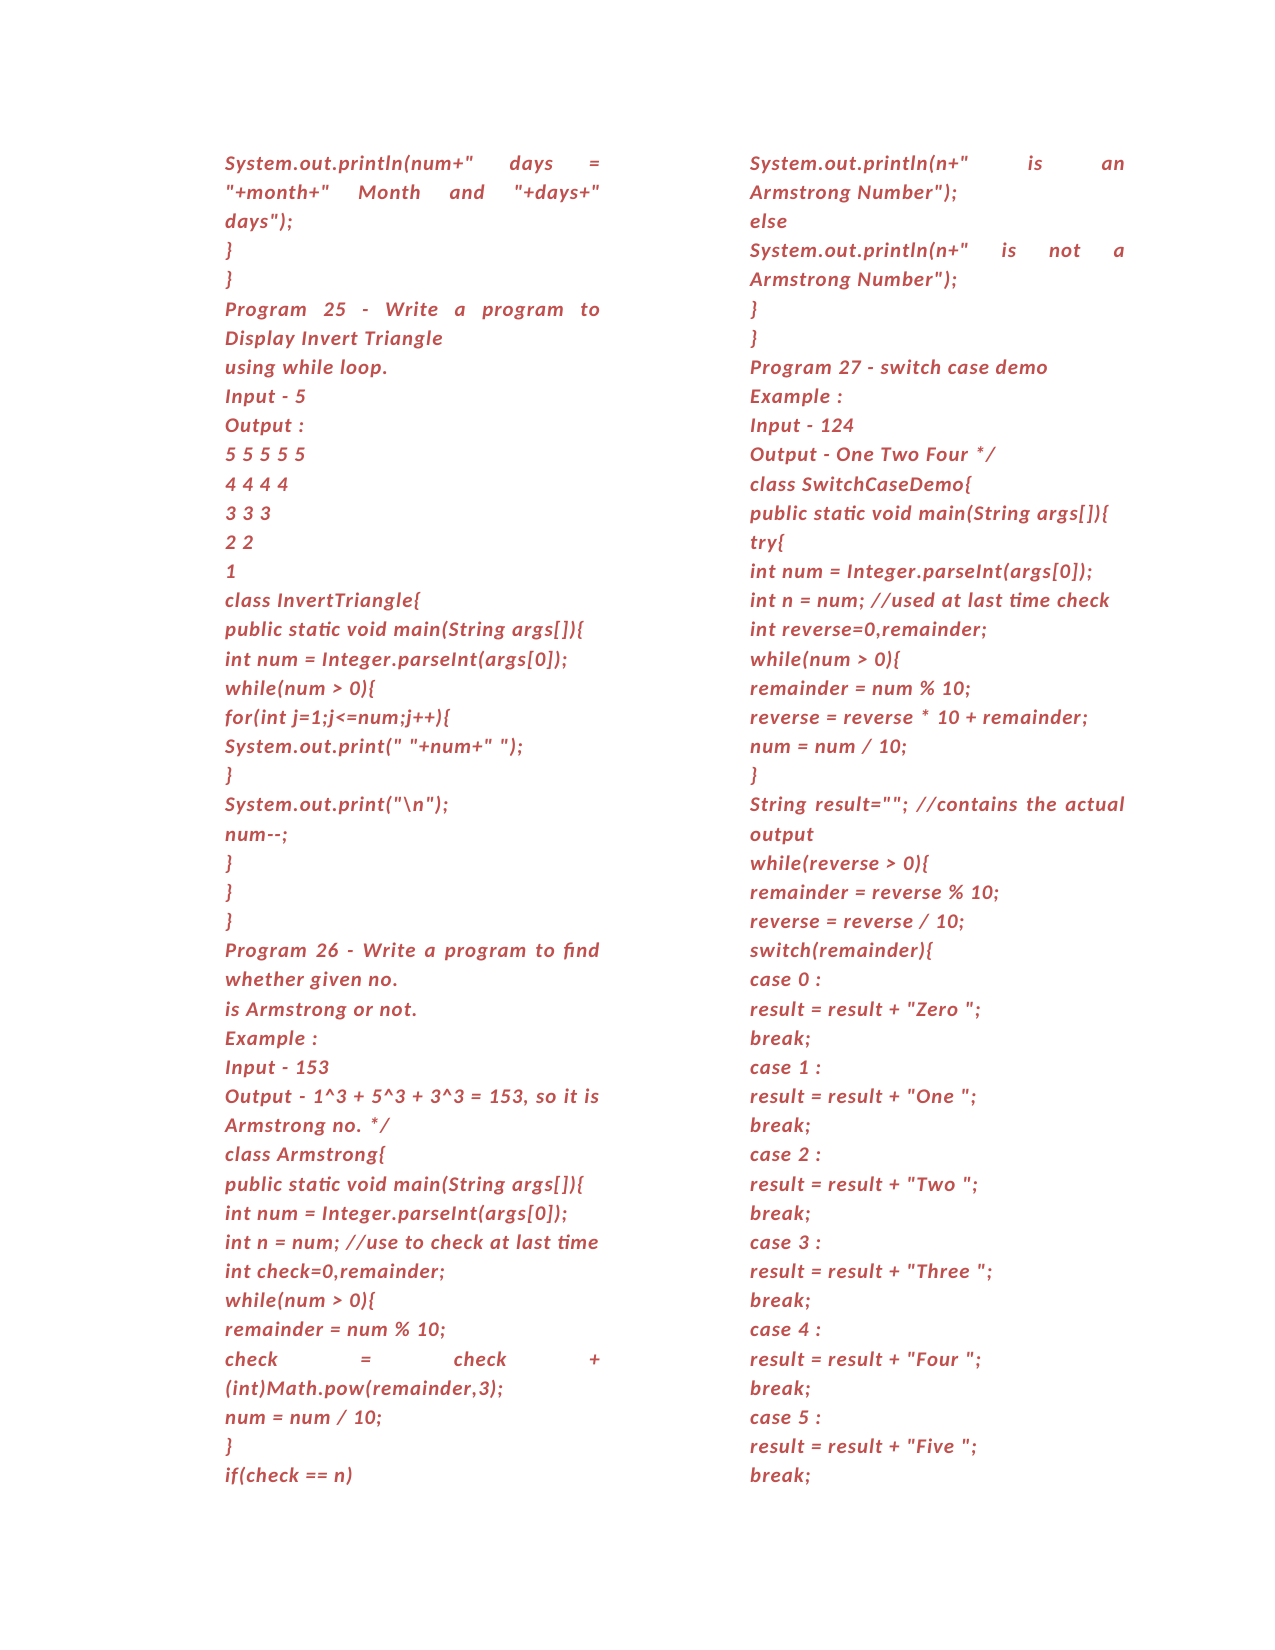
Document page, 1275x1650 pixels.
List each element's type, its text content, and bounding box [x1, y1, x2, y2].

list Program 25 - Write a program to Display Invert Triangle [225, 296, 600, 350]
list result = result + "Four "; [750, 1346, 1125, 1371]
list if(check == n) [225, 1462, 600, 1488]
list case 2 : [750, 1142, 1125, 1167]
list public static void main(String args[]){ [225, 617, 600, 642]
list } [225, 1433, 600, 1459]
list break; [750, 1462, 1125, 1488]
list num--; [225, 821, 600, 846]
list 2 2 [225, 529, 600, 554]
list while(num > 0){ [225, 1287, 600, 1313]
list result = result + "Five "; [750, 1433, 1125, 1459]
list result = result + "Zero "; [750, 996, 1125, 1021]
list break; [750, 1375, 1125, 1400]
list is Armstrong or not. [225, 996, 600, 1021]
list int num = Integer.parseInt(args[0]); [750, 558, 1125, 584]
list reverse = reverse * 10 + remainder; [750, 704, 1125, 729]
list 5 5 5 5 5 [225, 442, 600, 467]
list remainder = reverse % 10; [750, 879, 1125, 904]
list int num = Integer.parseInt(args[0]); [225, 1200, 600, 1225]
list while(num > 0){ [750, 646, 1125, 671]
list Program 27 - switch case demo [750, 354, 1125, 379]
list } [225, 879, 600, 904]
list } [225, 908, 600, 934]
list System.out.println(n+" is an Armstrong Number"); [750, 150, 1125, 204]
list remainder = num % 10; [225, 1317, 600, 1342]
list case 5 : [750, 1404, 1125, 1429]
list Program 26 - Write a program to find whether given no. [225, 937, 600, 992]
list String result=""; //contains the actual output [750, 792, 1125, 846]
list Input - 153 [225, 1054, 600, 1079]
list break; [750, 1025, 1125, 1050]
list System.out.print(" "+num+" "); [225, 733, 600, 759]
list result = result + "One "; [750, 1083, 1125, 1109]
list using while loop. [225, 354, 600, 379]
list } [750, 762, 1125, 788]
list class SwitchCaseDemo{ [750, 471, 1125, 496]
list while(num > 0){ [225, 675, 600, 700]
list } [750, 325, 1125, 350]
list class Armstrong{ [225, 1142, 600, 1167]
list case 3 : [750, 1229, 1125, 1254]
list try{ [750, 529, 1125, 554]
list Input - 5 [225, 383, 600, 409]
list 3 3 3 [225, 500, 600, 525]
list Output - 1^3 + 5^3 + 3^3 = 153, so it is Armstrong no. */ [225, 1083, 600, 1138]
list } [750, 296, 1125, 321]
list System.out.println(num+" days = "+month+" Month and "+days+" days"); [225, 150, 600, 234]
list reverse = reverse / 10; [750, 908, 1125, 934]
list int check=0,remainder; [225, 1258, 600, 1284]
list int n = num; //use to check at last time [225, 1229, 600, 1254]
list break; [750, 1112, 1125, 1138]
list Input - 124 [750, 412, 1125, 438]
list check = check + (int)Math.pow(remainder,3); [225, 1346, 600, 1400]
list int num = Integer.parseInt(args[0]); [225, 646, 600, 671]
list Example : [225, 1025, 600, 1050]
list int reverse=0,remainder; [750, 617, 1125, 642]
list 1 [225, 558, 600, 584]
list result = result + "Two "; [750, 1171, 1125, 1196]
list System.out.println(n+" is not a Armstrong Number"); [750, 237, 1125, 292]
list } [225, 237, 600, 263]
list Output : [225, 412, 600, 438]
list class InvertTriangle{ [225, 587, 600, 613]
list case 0 : [750, 967, 1125, 992]
list result = result + "Three "; [750, 1258, 1125, 1284]
list break; [750, 1287, 1125, 1313]
list } [225, 850, 600, 875]
list public static void main(String args[]){ [225, 1171, 600, 1196]
list case 4 : [750, 1317, 1125, 1342]
list Output - One Two Four */ [750, 442, 1125, 467]
list public static void main(String args[]){ [750, 500, 1125, 525]
list Example : [750, 383, 1125, 409]
list while(reverse > 0){ [750, 850, 1125, 875]
list int n = num; //used at last time check [750, 587, 1125, 613]
list for(int j=1;j<=num;j++){ [225, 704, 600, 729]
list case 1 : [750, 1054, 1125, 1079]
list else [750, 208, 1125, 234]
list } [225, 267, 600, 292]
list 4 4 4 4 [225, 471, 600, 496]
list } [225, 762, 600, 788]
list System.out.print("\n"); [225, 792, 600, 817]
list remainder = num % 10; [750, 675, 1125, 700]
list num = num / 10; [750, 733, 1125, 759]
list break; [750, 1200, 1125, 1225]
list num = num / 10; [225, 1404, 600, 1429]
list switch(remainder){ [750, 937, 1125, 963]
